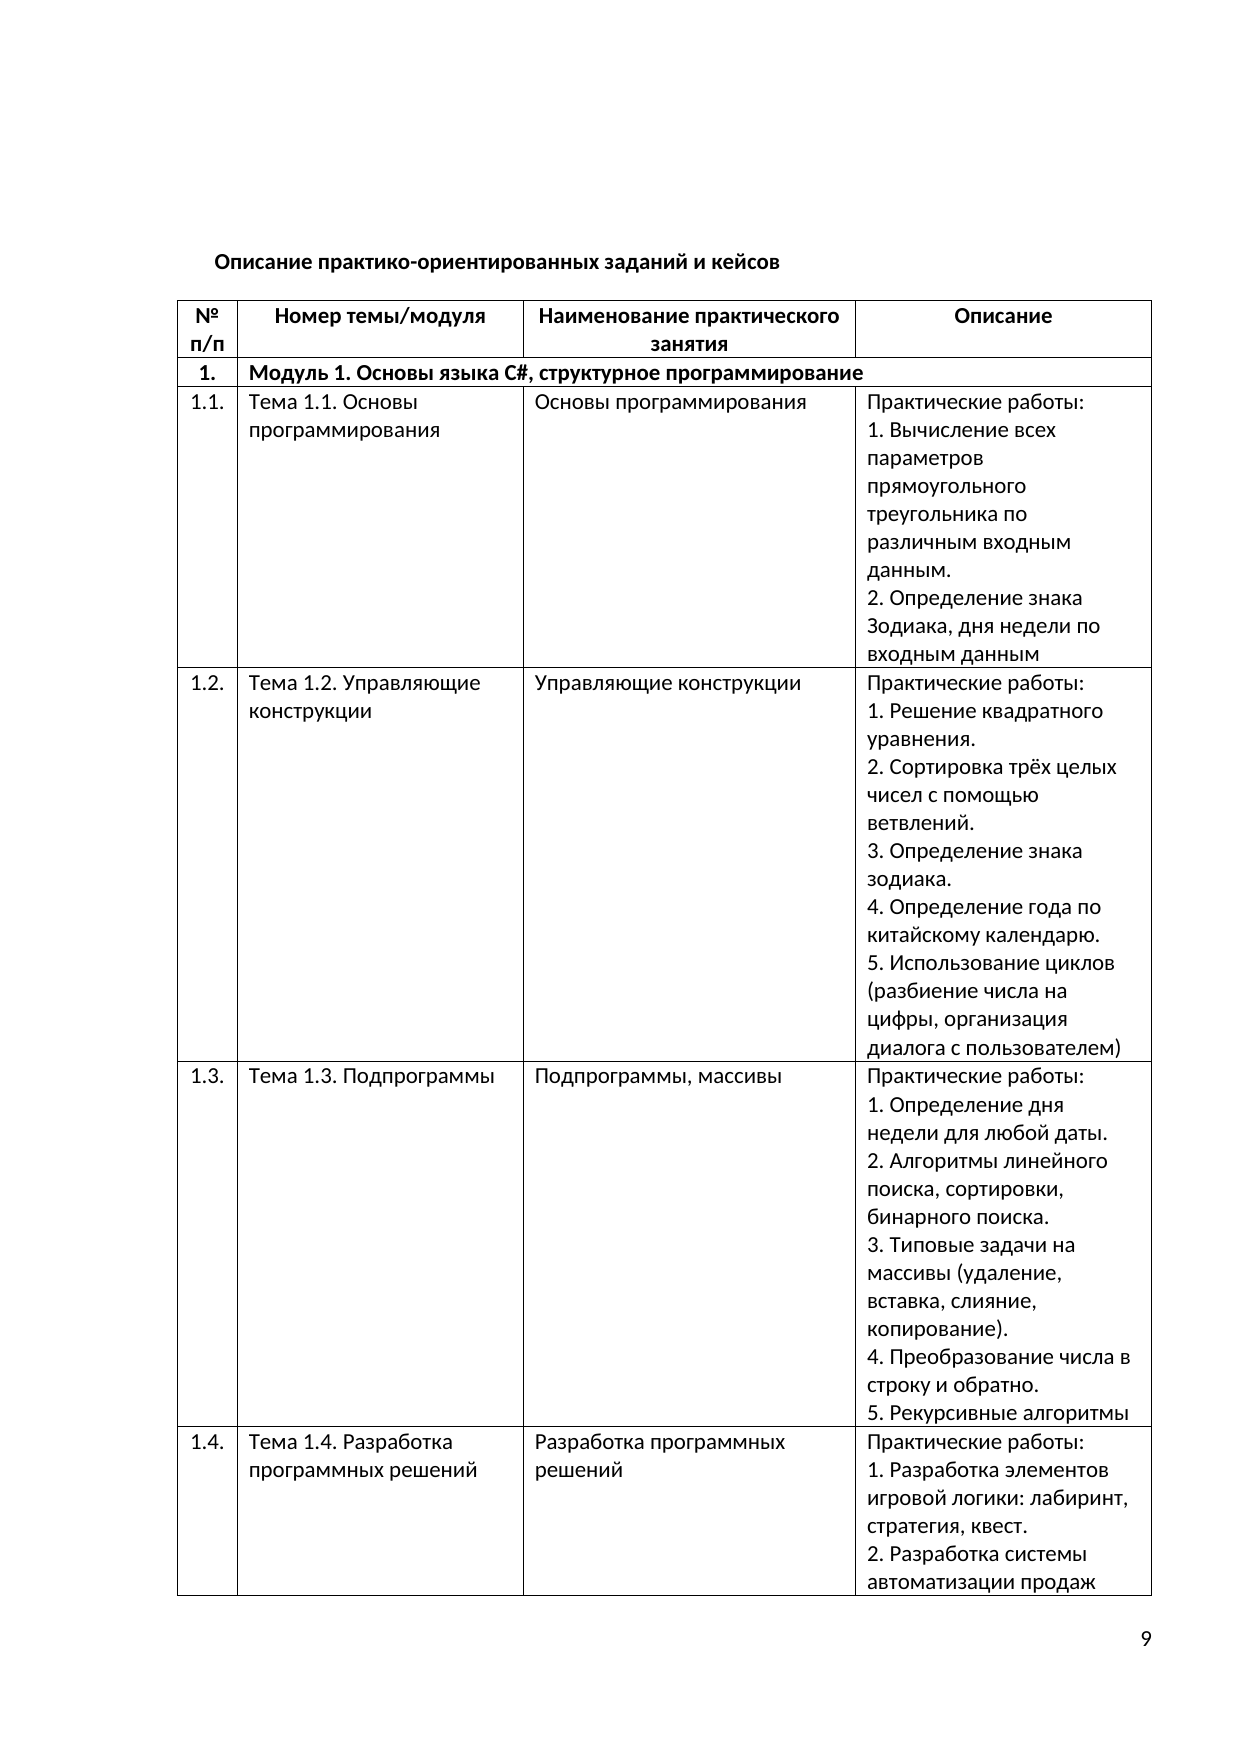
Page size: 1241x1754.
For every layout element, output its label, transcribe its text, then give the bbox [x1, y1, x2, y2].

table_cell 1.1. [178, 387, 237, 667]
table_cell Тема 1.1. Основы программирования [238, 387, 523, 667]
table_cell 1.3. [178, 1062, 237, 1426]
table_cell Практические работы: 1. Вычисление всех параметров прямоугольного треугольника по различным входным данным. 2. Определение знака Зодиака, дня недели по входным данным [856, 387, 1151, 667]
table_header Наименование практического занятия [524, 301, 855, 357]
table_cell Практические работы: 1. Решение квадратного уравнения. 2. Сортировка трёх целых чисел с помощью ветвлений. 3. Определение знака зодиака. 4. Определение года по китайскому календарю. 5. Использование циклов (разбиение числа на цифры, организация диалога с пользователем) [856, 668, 1151, 1061]
table_cell Практические работы: 1. Определение дня недели для любой даты. 2. Алгоритмы линейного поиска, сортировки, бинарного поиска. 3. Типовые задачи на массивы (удаление, вставка, слияние, копирование). 4. Преобразование числа в строку и обратно. 5. Рекурсивные алгоритмы [856, 1062, 1151, 1426]
table_header Номер темы/модуля [238, 301, 523, 357]
table_cell Тема 1.4. Разработка программных решений [238, 1427, 523, 1595]
table_cell Разработка программных решений [524, 1427, 855, 1595]
table_cell Тема 1.2. Управляющие конструкции [238, 668, 523, 1061]
table_header № п/п [178, 301, 237, 357]
table_cell Управляющие конструкции [524, 668, 855, 1061]
table_cell 1.4. [178, 1427, 237, 1595]
list Описание практико-ориентированных заданий и кейсов [214, 247, 1152, 275]
table_cell Тема 1.3. Подпрограммы [238, 1062, 523, 1426]
table_cell Основы программирования [524, 387, 855, 667]
table_cell 1.2. [178, 668, 237, 1061]
table_cell 1. [178, 358, 237, 386]
table_cell Подпрограммы, массивы [524, 1062, 855, 1426]
table_cell Практические работы: 1. Разработка элементов игровой логики: лабиринт, стратегия, квест. 2. Разработка системы автоматизации продаж [856, 1427, 1151, 1595]
table_header Описание [856, 301, 1151, 357]
table_cell Модуль 1. Основы языка C#, структурное программирование [238, 358, 1151, 386]
